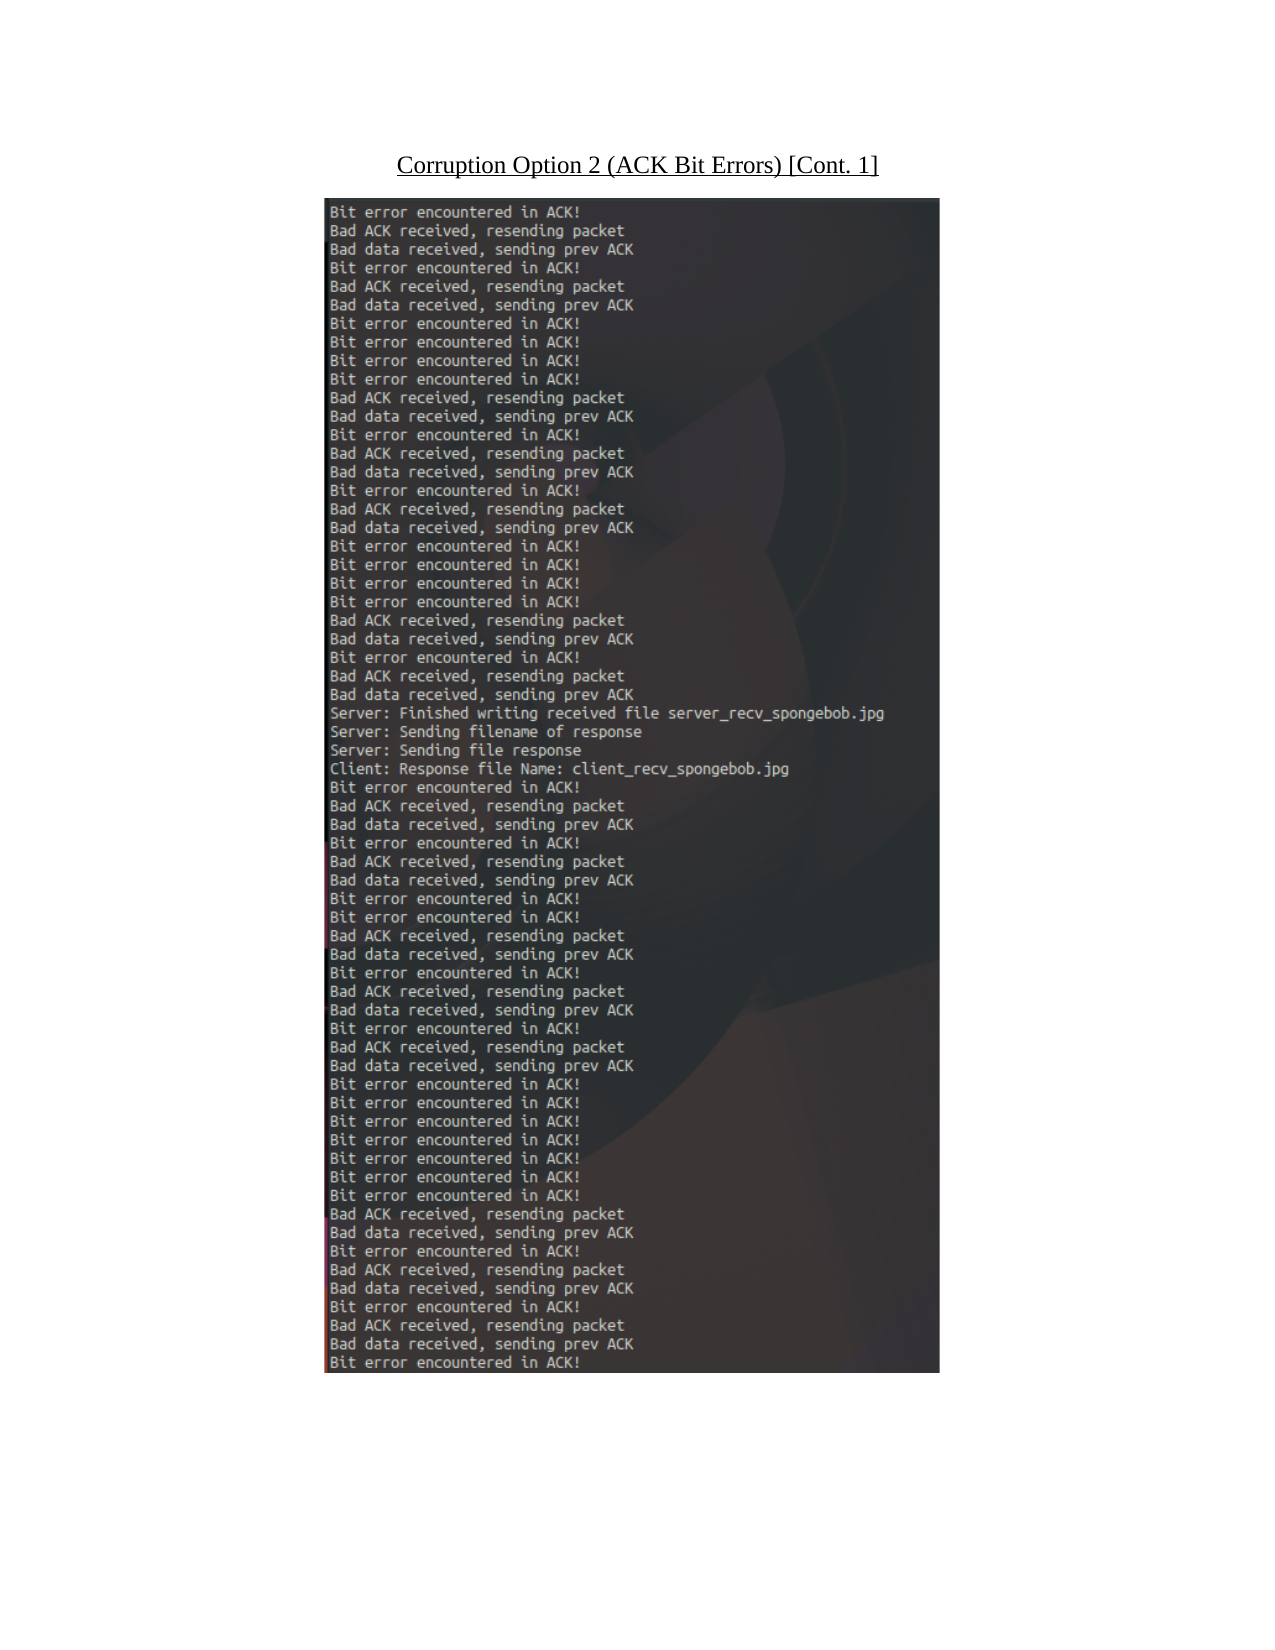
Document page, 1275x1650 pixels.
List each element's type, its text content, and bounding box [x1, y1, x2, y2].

text Corruption Option 2 (ACK Bit Errors) [Cont. 1] [150, 150, 1125, 179]
picture [324, 198, 940, 1373]
